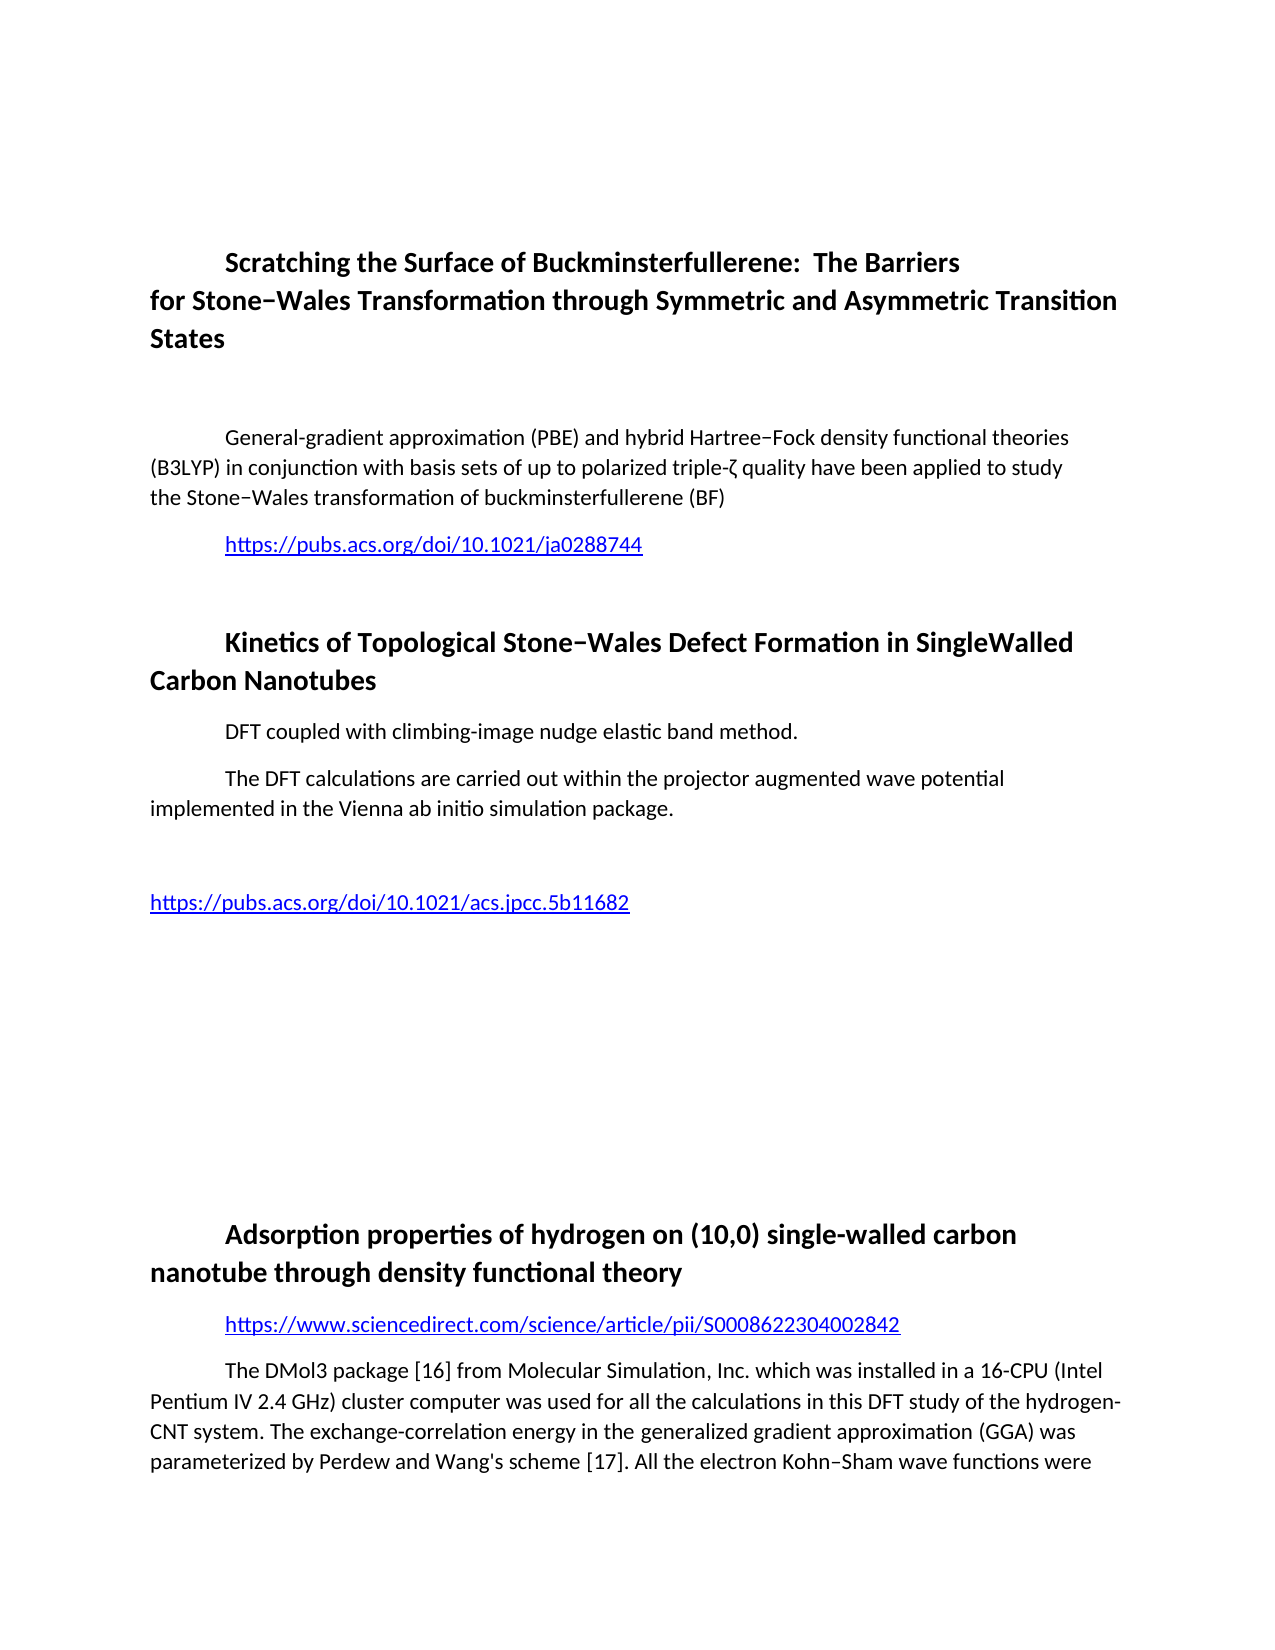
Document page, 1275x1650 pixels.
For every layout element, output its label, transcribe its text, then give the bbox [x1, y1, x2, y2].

text https://www.sciencedirect.com/science/article/pii/S0008622304002842 [150, 1310, 1125, 1338]
text https://pubs.acs.org/doi/10.1021/ja0288744 [150, 530, 1125, 558]
text The DFT calculations are carried out within the projector augmented wave potential implemented in the Vienna ab initio simulation package. [150, 764, 1125, 822]
text DFT coupled with climbing-image nudge elastic band method. [150, 717, 1125, 745]
text Adsorption properties of hydrogen on (10,0) single-walled carbon nanotube through density functional theory [150, 1216, 1125, 1290]
text General-gradient approximation (PBE) and hybrid Hartree−Fock density functional theories (B3LYP) in conjunction with basis sets of up to polarized triple-ζ quality have been applied to study the Stone−Wales transformation of buckminsterfullerene (BF) [150, 423, 1125, 511]
text https://pubs.acs.org/doi/10.1021/acs.jpcc.5b11682 [150, 888, 1125, 916]
text Scratching the Surface of Buckminsterfullerene: The Barriers for Stone−Wales Transformation through Symmetric and Asymmetric Transition States [150, 244, 1125, 356]
text Kinetics of Topological Stone−Wales Defect Formation in SingleWalled Carbon Nanotubes [150, 624, 1125, 698]
